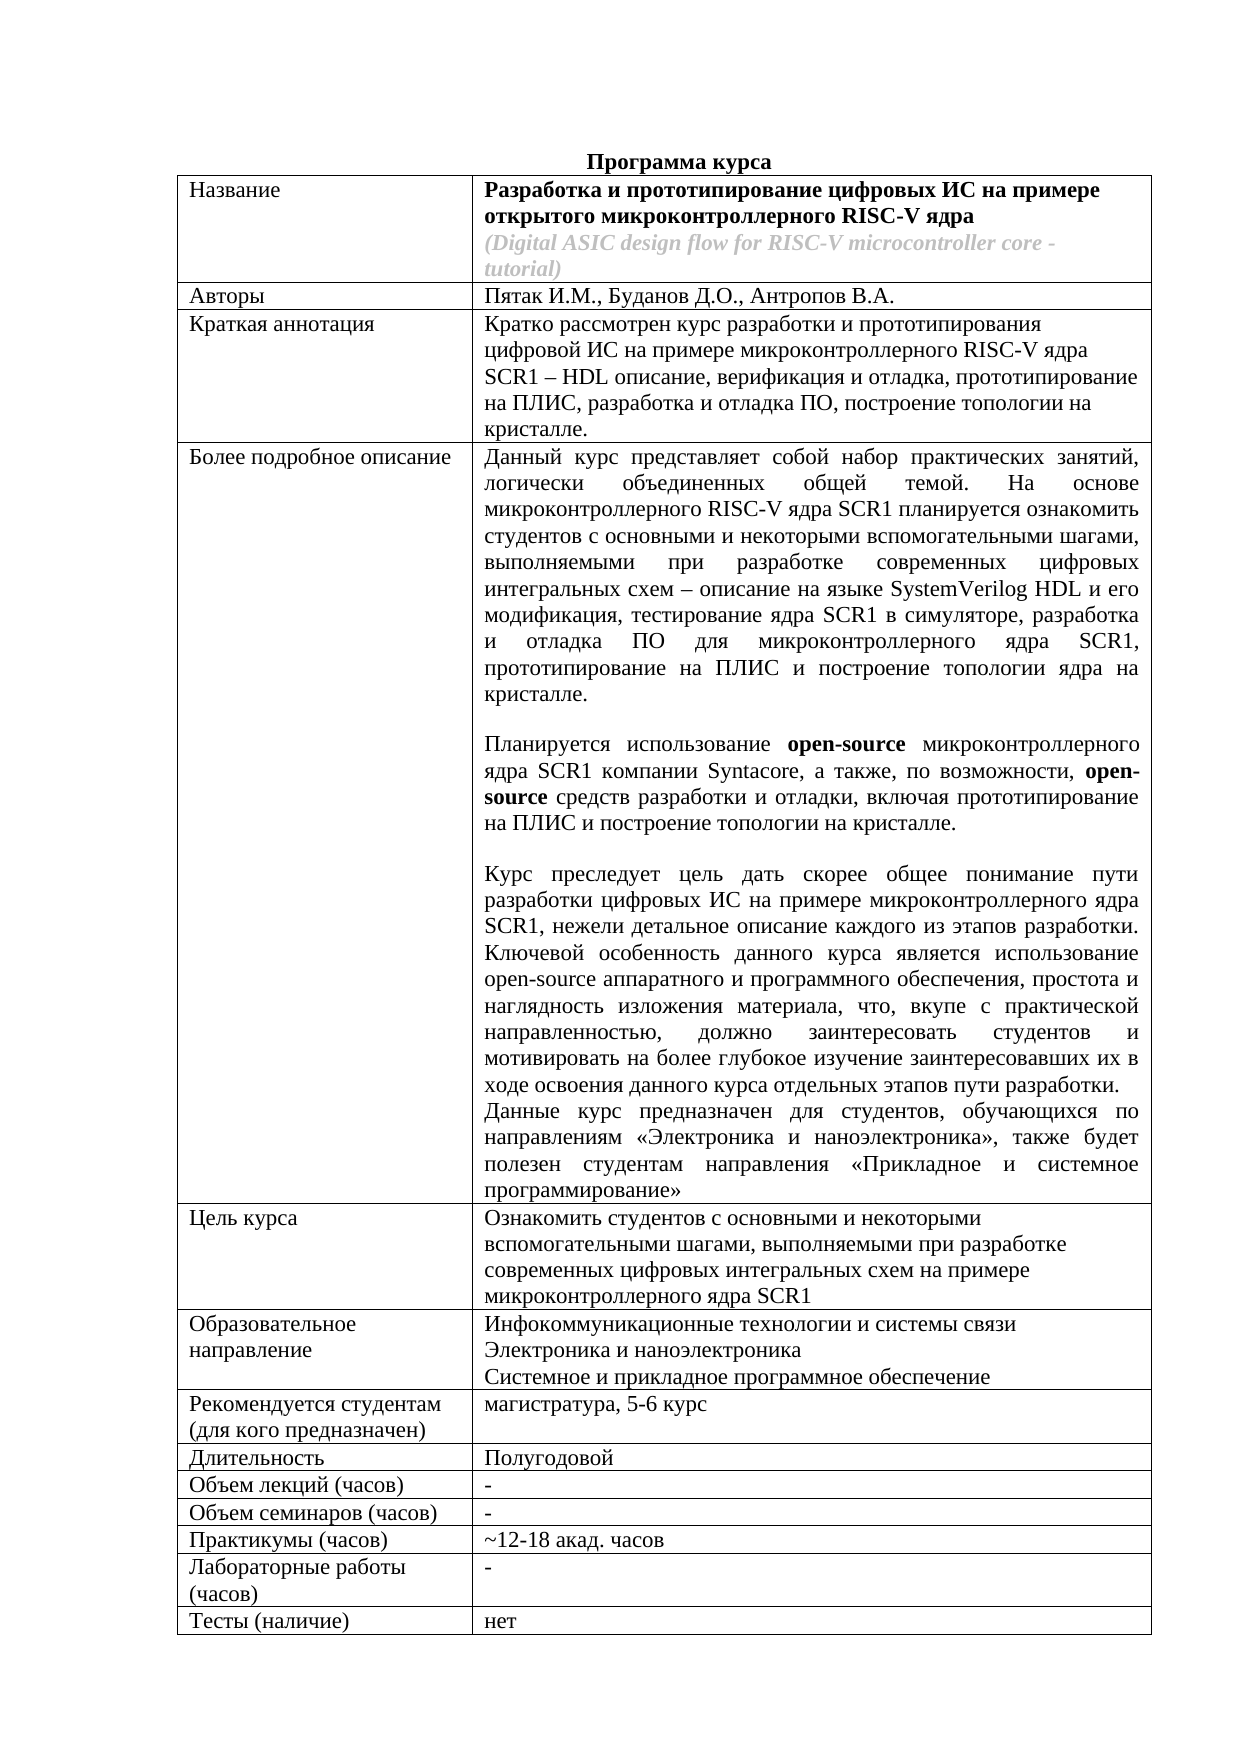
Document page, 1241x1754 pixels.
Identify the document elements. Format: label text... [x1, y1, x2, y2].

table_cell Кратко рассмотрен курс разработки и прототипирования цифровой ИС на примере микроконтроллерного RISC-V ядра SCR1 – HDL описание, верификация и отладка, прототипирование на ПЛИС, разработка и отладка ПО, построение топологии на кристалле. [473, 310, 1151, 442]
table_cell Инфокоммуникационные технологии и системы связи Электроника и наноэлектроника Системное и прикладное программное обеспечение [473, 1310, 1151, 1389]
table_cell Цель курса [178, 1204, 472, 1309]
table_cell Более подробное описание [178, 443, 472, 1202]
table_cell Объем лекций (часов) [178, 1471, 472, 1498]
table_cell Практикумы (часов) [178, 1526, 472, 1552]
table_cell Пятак И.М., Буданов Д.О., Антропов В.А. [473, 283, 1151, 309]
table_cell Лабораторные работы (часов) [178, 1554, 472, 1606]
table_header Разработка и прототипирование цифровых ИС на примере открытого микроконтроллерного RISC-V ядра (Digital ASIC design flow for RISC-V microcontroller core - tutorial) [473, 176, 1151, 282]
table_cell Краткая аннотация [178, 310, 472, 442]
table_cell - [473, 1499, 1151, 1525]
table_cell Ознакомить студентов с основными и некоторыми вспомогательными шагами, выполняемыми при разработке современных цифровых интегральных схем на примере микроконтроллерного ядра SCR1 [473, 1204, 1151, 1309]
table_cell ~12-18 акад. часов [473, 1526, 1151, 1552]
table_cell Авторы [178, 283, 472, 309]
table_cell Рекомендуется студентам (для кого предназначен) [178, 1390, 472, 1443]
table_cell - [473, 1554, 1151, 1606]
table_cell Тесты (наличие) [178, 1607, 472, 1633]
table_cell нет [473, 1607, 1151, 1633]
table_cell Объем семинаров (часов) [178, 1499, 472, 1525]
table_cell Образовательное направление [178, 1310, 472, 1389]
table_cell Полугодовой [473, 1444, 1151, 1470]
table_cell Данный курс представляет собой набор практических занятий, логически объединенных общей темой. На основе микроконтроллерного RISC-V ядра SCR1 планируется ознакомить студентов с основными и некоторыми вспомогательными шагами, выполняемыми при разработке современных цифровых интегральных схем – описание на языке SystemVerilog HDL и его модификация, тестирование ядра SCR1 в симуляторе, разработка и отладка ПО для микроконтроллерного ядра SCR1, прототипирование на ПЛИС и построение топологии ядра на кристалле. Планируется использование open-source микроконтроллерного ядра SCR1 компании Syntacore, а также, по возможности, open-source средств разработки и отладки, включая прототипирование на ПЛИС и построение топологии на кристалле. Курс преследует цель дать скорее общее понимание пути разработки цифровых ИС на примере микроконтроллерного ядра SCR1, нежели детальное описание каждого из этапов разработки. Ключевой особенность данного курса является использование open-source аппаратного и программного обеспечения, простота и наглядность изложения материала, что, вкупе с практической направленностью, должно заинтересовать студентов и мотивировать на более глубокое изучение заинтересовавших их в ходе освоения данного курса отдельных этапов пути разработки. Данные курс предназначен для студентов, обучающихся по направлениям «Электроника и наноэлектроника», также будет полезен студентам направления «Прикладное и системное программирование» [473, 443, 1151, 1202]
text Программа курса [207, 146, 1152, 175]
table_cell магистратура, 5-6 курс [473, 1390, 1151, 1443]
table_cell Длительность [178, 1444, 472, 1470]
table_cell - [473, 1471, 1151, 1498]
table_header Название [178, 176, 472, 282]
